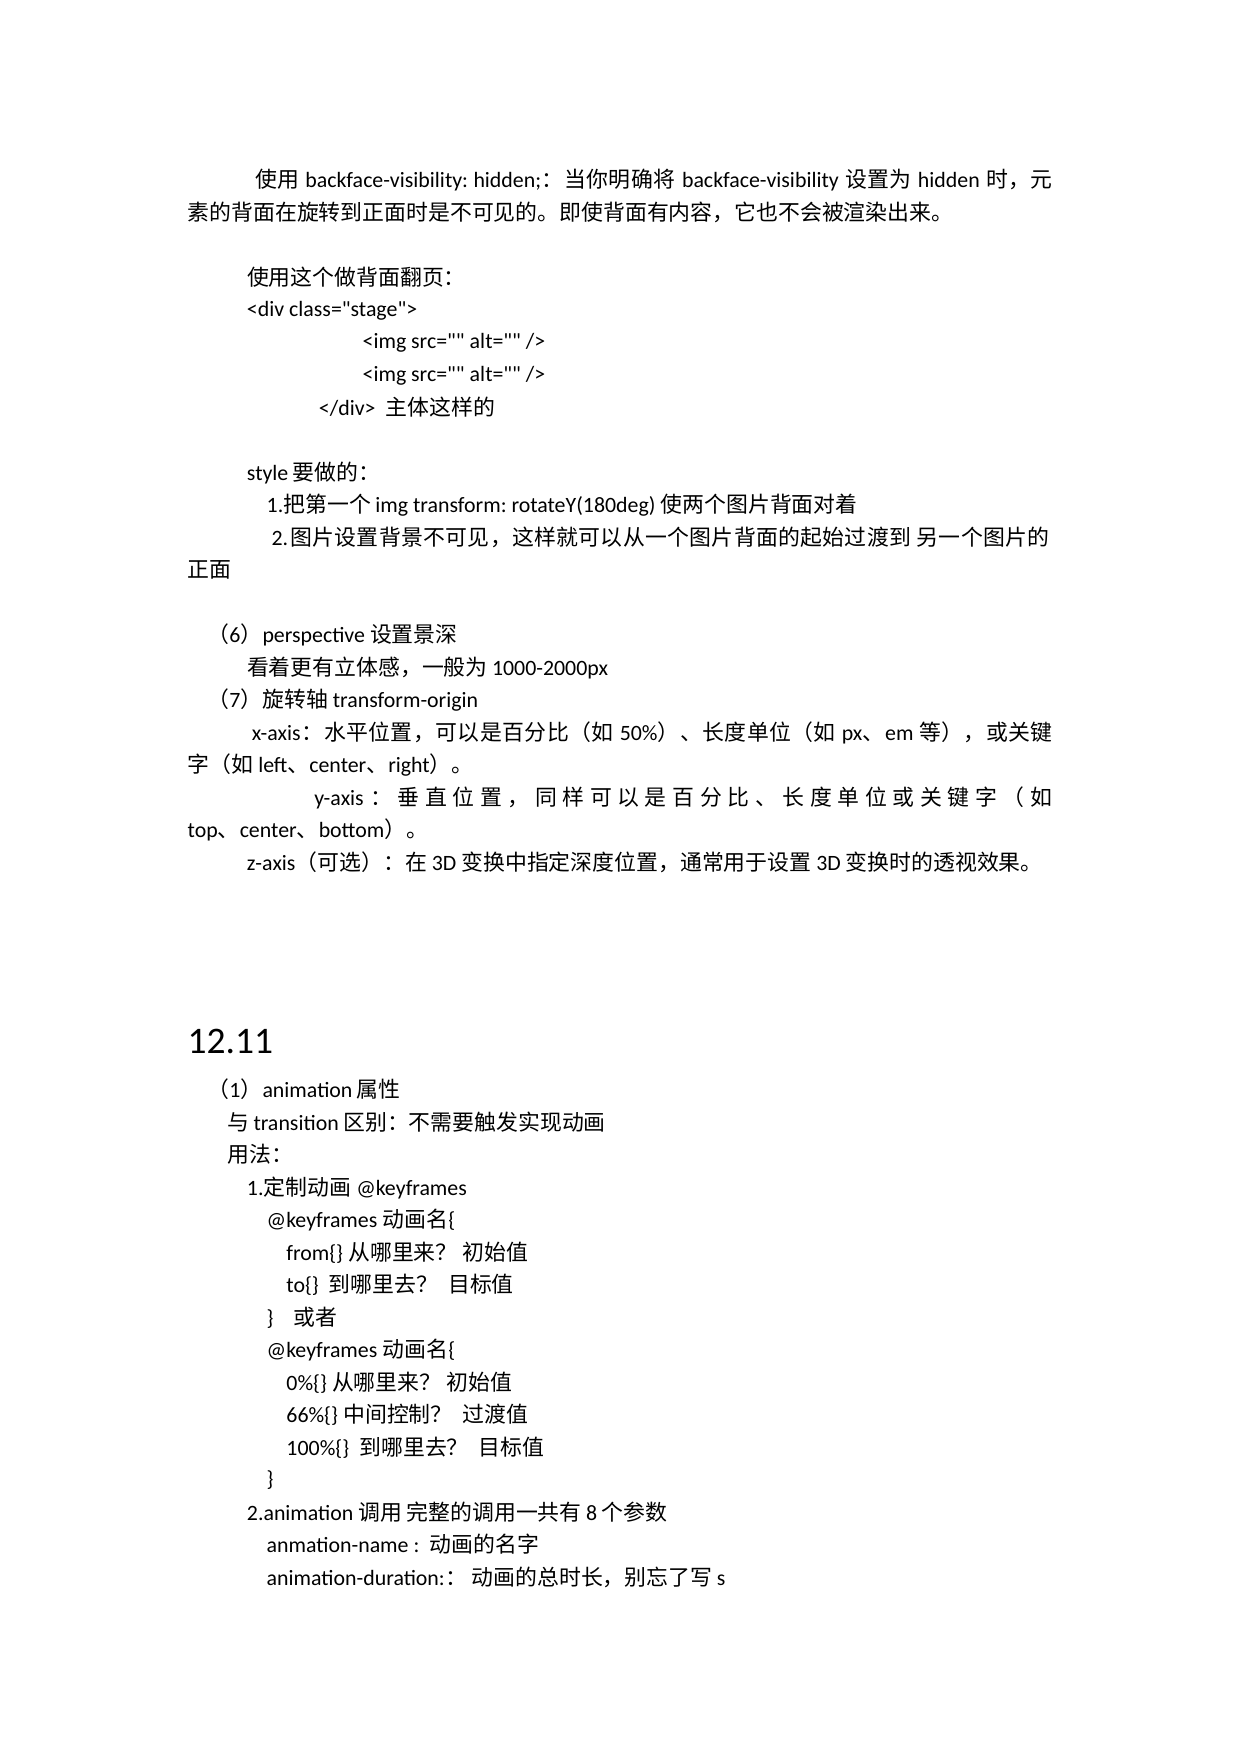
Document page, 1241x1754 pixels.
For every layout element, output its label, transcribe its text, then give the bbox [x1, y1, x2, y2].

list 使用这个做背面翻页： [187, 259, 1053, 292]
list <div class="stage"> [187, 292, 1053, 324]
list z-axis（可选）：在 3D 变换中指定深度位置，通常用于设置 3D 变换时的透视效果。 [187, 844, 1053, 877]
list 2.animation调用 完整的调用一共有8个参数 [187, 1494, 1053, 1527]
list <img src="" alt="" /> [187, 357, 1053, 389]
list anmation-name : 动画的名字 [187, 1527, 1053, 1559]
list to{} 到哪里去？ 目标值 [187, 1267, 1053, 1299]
list @keyframes 动画名{ [187, 1332, 1053, 1364]
list x-axis：水平位置，可以是百分比（如 50%）、长度单位（如 px、em 等），或关键字（如 left、center、right）。 [187, 714, 1053, 779]
list animation-duration:： 动画的总时长，别忘了写s [187, 1559, 1053, 1592]
list </div> 主体这样的 [187, 389, 1053, 422]
list 100%{} 到哪里去？ 目标值 [187, 1429, 1053, 1462]
list 1.把第一个img transform: rotateY(180deg) 使两个图片背面对着 [187, 487, 1053, 519]
list 2.图片设置背景不可见，这样就可以从一个图片背面的起始过渡到 另一个图片的正面 [187, 519, 1053, 584]
list 使用 backface-visibility: hidden;：当你明确将 backface-visibility 设置为 hidden 时，元素的背面在旋转到正面时是不可见的。即使背面有内容，它也不会被渲染出来。 [187, 162, 1053, 227]
list 66%{} 中间控制？ 过渡值 [187, 1397, 1053, 1429]
list （6）perspective 设置景深 [187, 617, 1053, 649]
list 用法： [187, 1137, 1053, 1169]
list 12.11 [187, 1007, 1053, 1072]
list @keyframes 动画名{ [187, 1202, 1053, 1234]
list style要做的： [187, 454, 1053, 487]
list <img src="" alt="" /> [187, 324, 1053, 357]
list } 或者 [187, 1299, 1053, 1332]
list } [187, 1462, 1053, 1494]
list （1）animation属性 [187, 1072, 1053, 1104]
list y-axis：垂直位置，同样可以是百分比、长度单位或关键字（如 top、center、bottom）。 [187, 779, 1053, 844]
list 0%{} 从哪里来？ 初始值 [187, 1364, 1053, 1397]
list from{} 从哪里来？ 初始值 [187, 1234, 1053, 1267]
list 与transition区别：不需要触发实现动画 [187, 1104, 1053, 1137]
list 看着更有立体感，一般为1000-2000px [187, 649, 1053, 682]
list 1.定制动画 @keyframes [187, 1169, 1053, 1202]
list （7）旋转轴 transform-origin [187, 682, 1053, 714]
